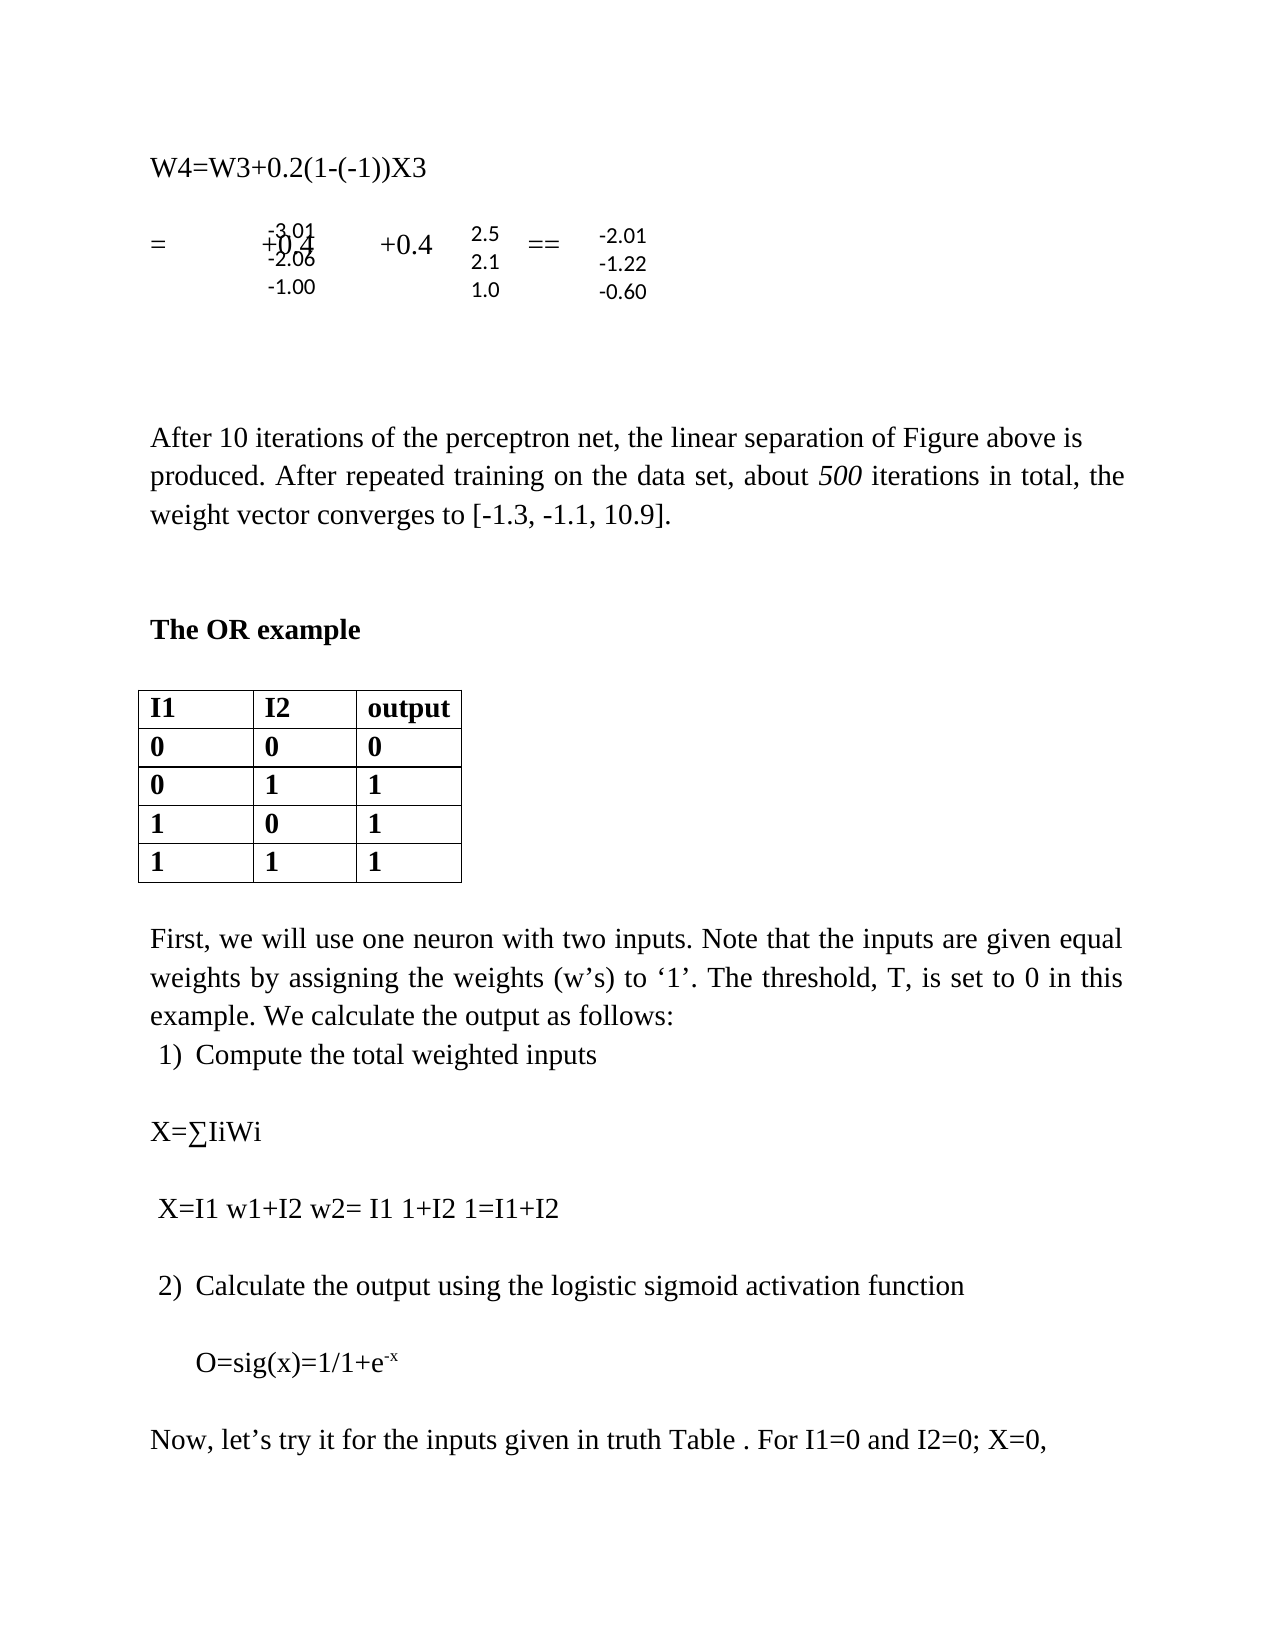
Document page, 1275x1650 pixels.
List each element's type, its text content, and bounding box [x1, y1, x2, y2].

table_cell 1 [357, 806, 461, 843]
text X=∑IiWi [150, 1114, 1125, 1148]
table_cell 1 [254, 844, 356, 882]
table_cell 0 [357, 729, 461, 766]
text Now, let’s try it for the inputs given in truth Table . For I1=0 and I2=0; X=0, [150, 1422, 1125, 1456]
table_cell 0 [139, 729, 253, 766]
text After 10 iterations of the perceptron net, the linear separation of Figure above is [150, 420, 1125, 453]
table_cell 0 [139, 768, 253, 805]
table_cell 1 [357, 768, 461, 805]
text W4=W3+0.2(1-(-1))X3 [150, 150, 1125, 183]
text First, we will use one neuron with two inputs. Note that the inputs are given equal weights by assigning the weights (w’s) to ‘1’. The threshold, T, is set to 0 in this example. We calculate the output as follows: [150, 921, 1125, 1032]
table_header output [357, 691, 461, 728]
table_cell 0 [254, 806, 356, 843]
table_cell 0 [254, 729, 356, 766]
table_cell 1 [254, 768, 356, 805]
text = +0.4 +0.4 == [150, 227, 1125, 261]
list Calculate the output using the logistic sigmoid activation function [158, 1268, 1125, 1302]
table_header I1 [139, 691, 253, 728]
text The OR example [150, 612, 1125, 646]
text produced. After repeated training on the data set, about 500 iterations in total, the weight vector converges to [-1.3, -1.1, 10.9]. [150, 458, 1125, 530]
list Compute the total weighted inputs [158, 1037, 1125, 1071]
table_header I2 [254, 691, 356, 728]
table_cell 1 [139, 844, 253, 882]
table_cell 1 [139, 806, 253, 843]
table_cell 1 [357, 844, 461, 882]
list O=sig(x)=1/1+e-x [195, 1345, 1125, 1379]
text X=I1 w1+I2 w2= I1 1+I2 1=I1+I2 [150, 1191, 1125, 1225]
